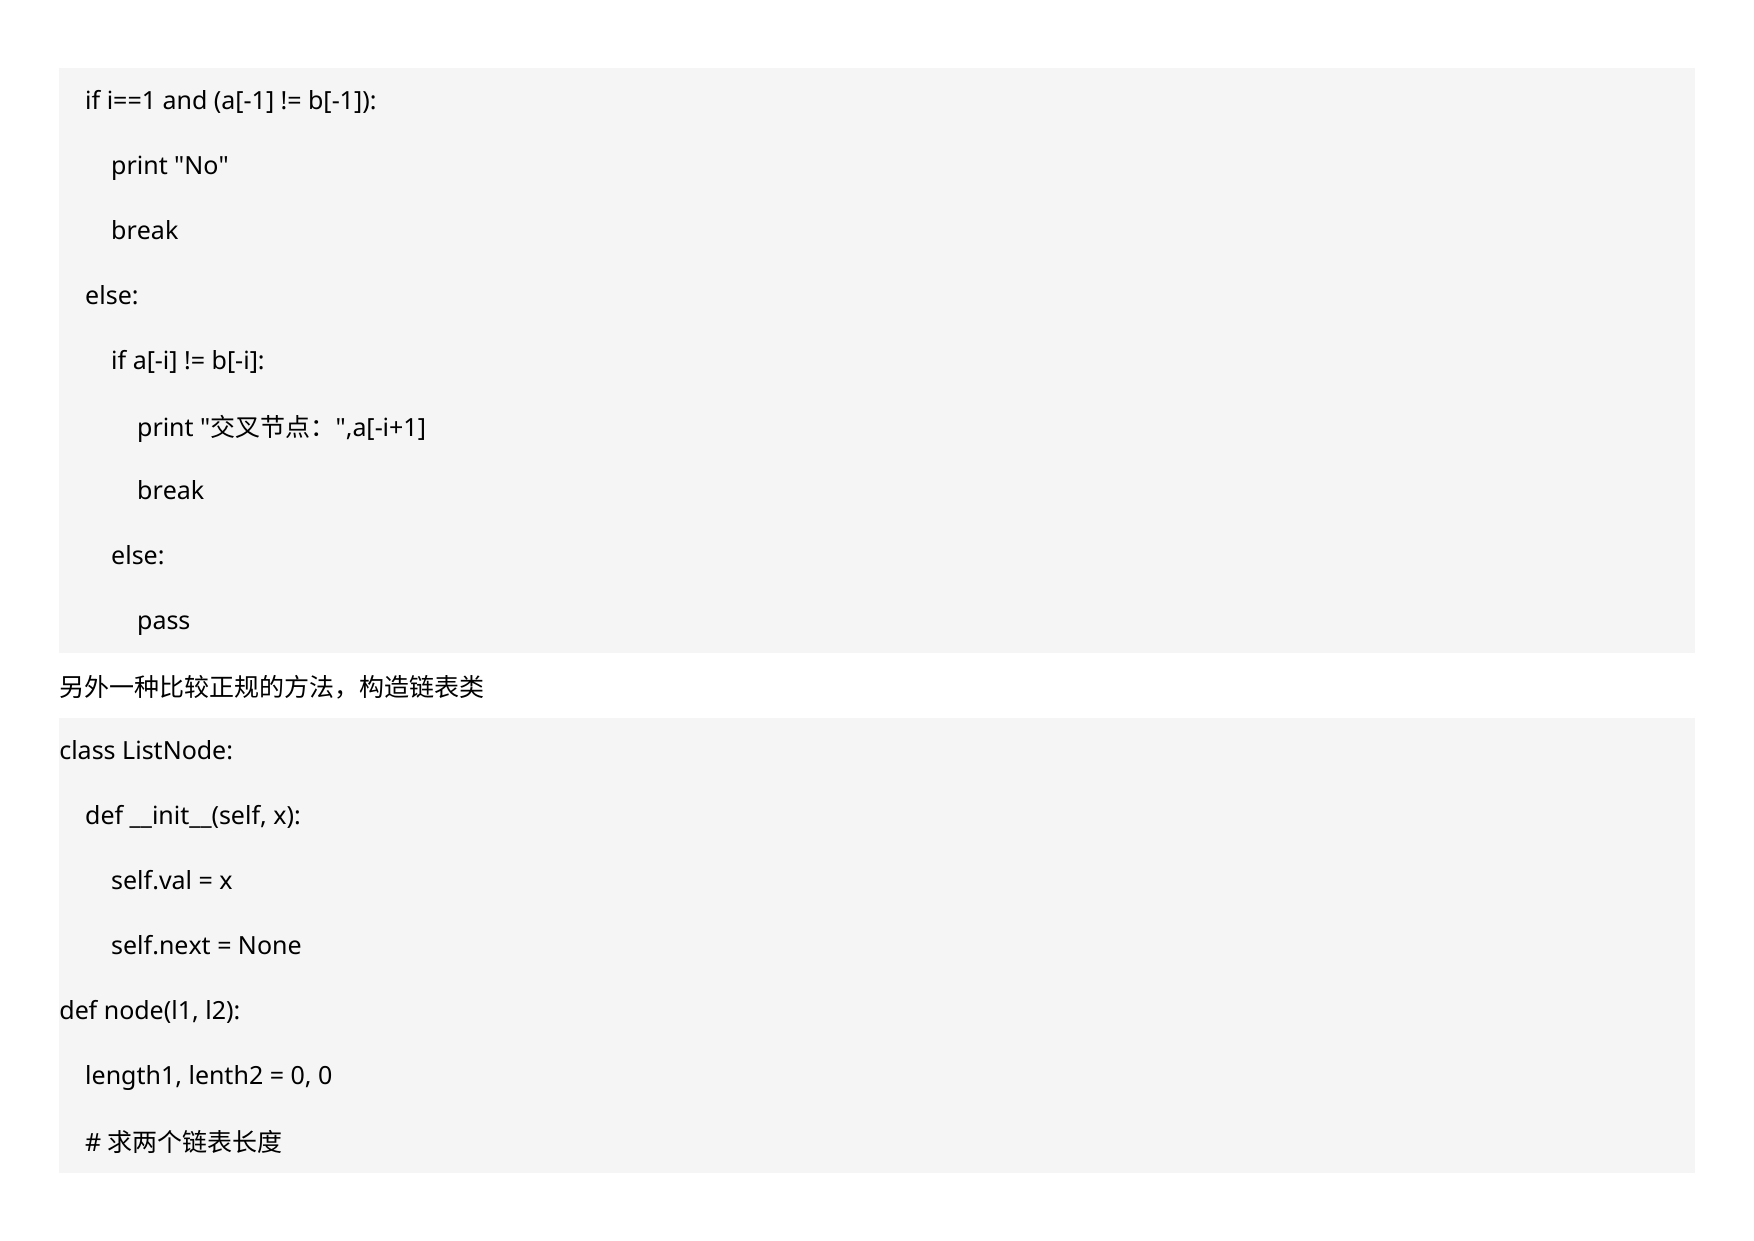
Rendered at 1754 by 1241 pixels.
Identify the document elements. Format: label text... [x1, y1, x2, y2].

text def node(l1, l2): [59, 978, 1695, 1043]
text else: [59, 523, 1695, 588]
text class ListNode: [59, 718, 1695, 783]
text self.next = None [59, 913, 1695, 978]
text print "交叉节点：",a[-i+1] [59, 393, 1695, 458]
text # 求两个链表长度 [59, 1108, 1695, 1173]
text self.val = x [59, 848, 1695, 913]
text 另外一种比较正规的方法，构造链表类 [59, 653, 1695, 718]
text pass [59, 588, 1695, 653]
text break [59, 198, 1695, 263]
text length1, lenth2 = 0, 0 [59, 1043, 1695, 1108]
text else: [59, 263, 1695, 328]
text if a[-i] != b[-i]: [59, 328, 1695, 393]
text break [59, 458, 1695, 523]
text if i==1 and (a[-1] != b[-1]): [59, 68, 1695, 133]
text def __init__(self, x): [59, 783, 1695, 848]
text print "No" [59, 133, 1695, 198]
